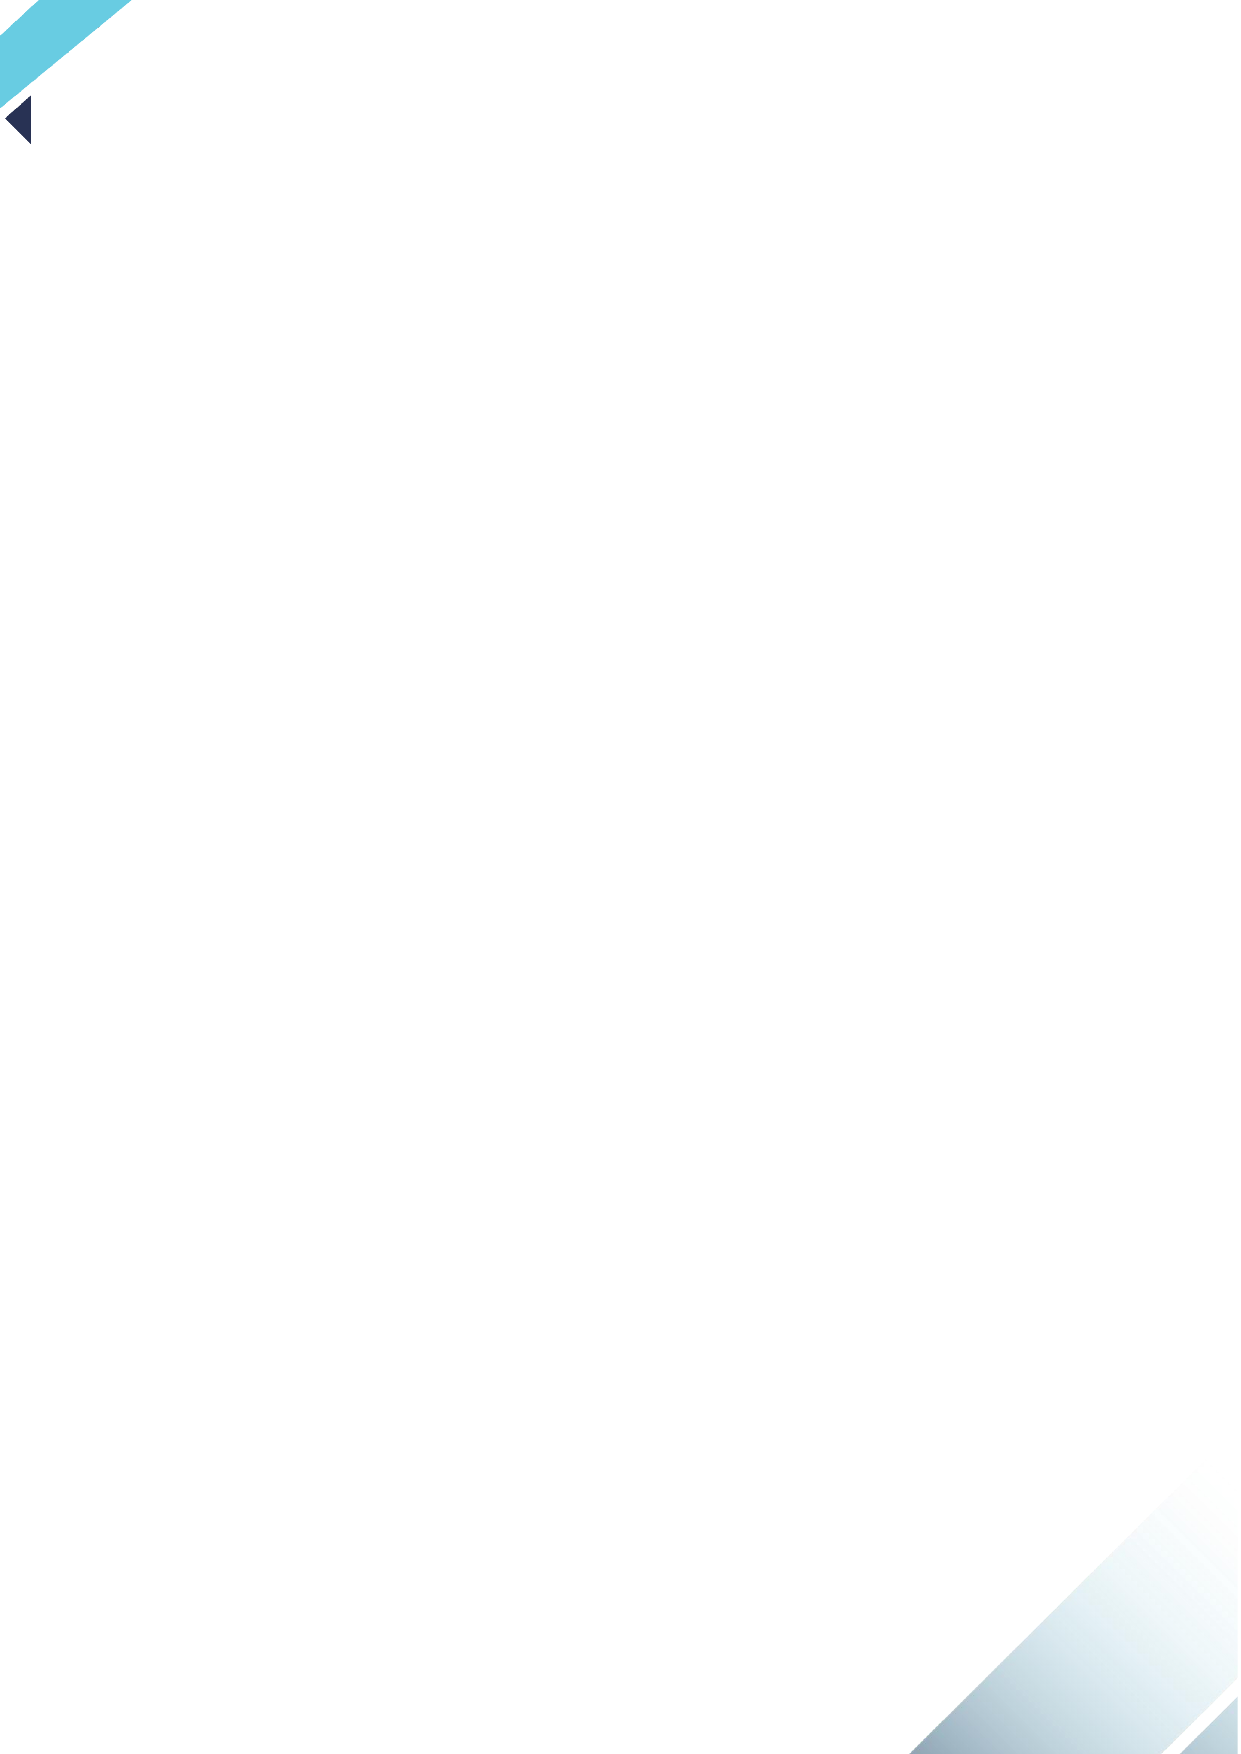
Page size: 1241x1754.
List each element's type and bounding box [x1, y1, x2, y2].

picture [908, 1459, 1238, 1754]
picture [0, 0, 132, 144]
